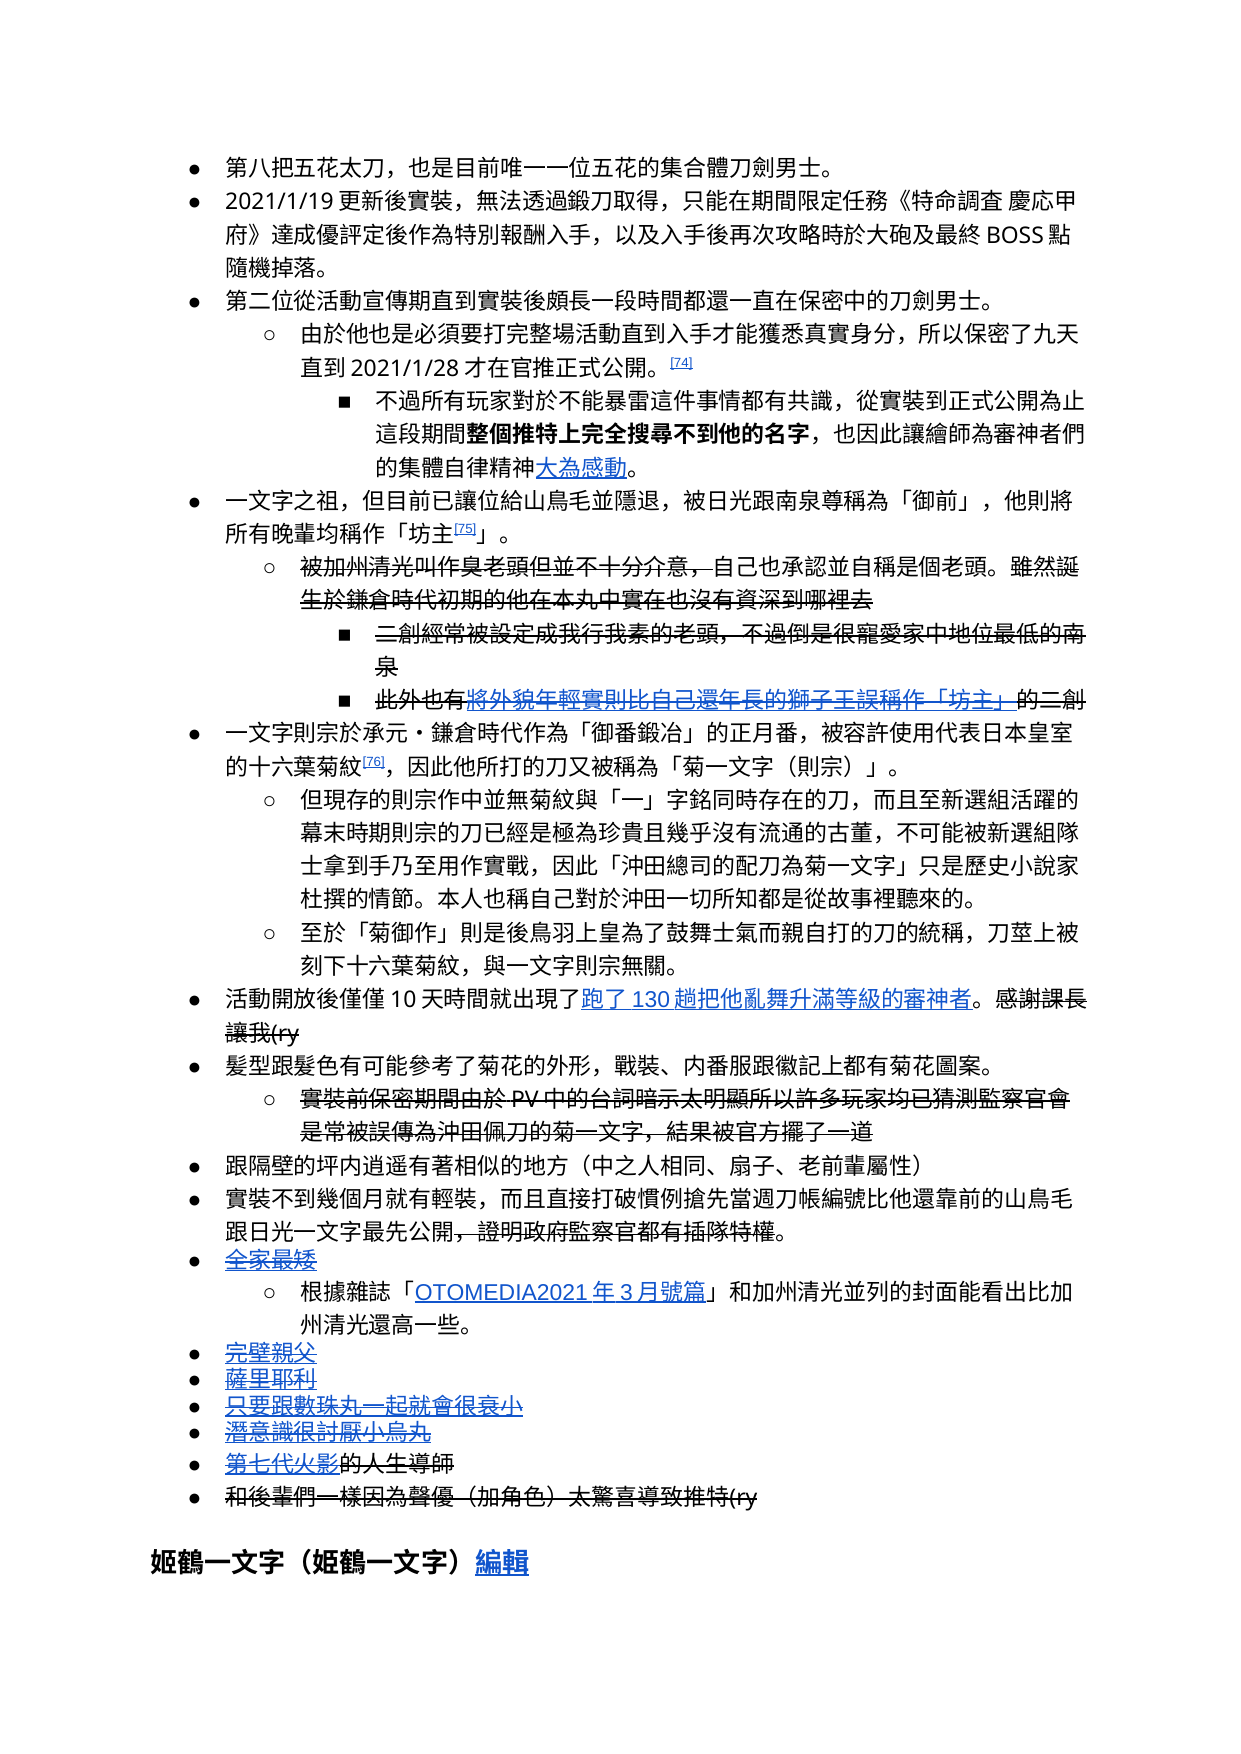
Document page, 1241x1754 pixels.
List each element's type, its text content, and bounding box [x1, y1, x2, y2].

list 實裝不到幾個月就有輕裝，而且直接打破慣例搶先當週刀帳編號比他還靠前的山鳥毛跟日光一文字最先公開，證明政府監察官都有插隊特權。 [187, 1181, 1090, 1247]
list 薩里耶利 [187, 1366, 1090, 1393]
list 一文字則宗於承元・鎌倉時代作為「御番鍛冶」的正月番，被容許使用代表日本皇室的十六葉菊紋[76]，因此他所打的刀又被稱為「菊一文字（則宗）」。 [187, 715, 1090, 782]
list 由於他也是必須要打完整場活動直到入手才能獲悉真實身分，所以保密了九天直到2021/1/28才在官推正式公開。[74] [262, 316, 1090, 383]
list 潛意識很討厭小烏丸 [187, 1419, 1090, 1445]
list 實裝前保密期間由於PV中的台詞暗示太明顯所以許多玩家均已猜測監察官會是常被誤傳為沖田佩刀的菊一文字，結果被官方擺了一道 [262, 1081, 1090, 1147]
list 跟隔壁的坪内逍遥有著相似的地方（中之人相同、扇子、老前輩屬性） [187, 1147, 1090, 1181]
list 完壁親父 [187, 1340, 1090, 1366]
list 第二位從活動宣傳期直到實裝後頗長一段時間都還一直在保密中的刀劍男士。 [187, 283, 1090, 316]
list 只要跟數珠丸一起就會很衰小 [187, 1393, 1090, 1419]
list 第八把五花太刀，也是目前唯一一位五花的集合體刀劍男士。 [187, 150, 1090, 183]
list 此外也有將外貌年輕實則比自己還年長的獅子王誤稱作「坊主」的二創 [337, 682, 1090, 715]
list 根據雜誌「OTOMEDIA2021年3月號篇」和加州清光並列的封面能看出比加州清光還高一些。 [262, 1273, 1090, 1340]
list 2021/1/19更新後實裝，無法透過鍛刀取得，只能在期間限定任務《特命調査 慶応甲府》達成優評定後作為特別報酬入手，以及入手後再次攻略時於大砲及最終BOSS點隨機掉落。 [187, 183, 1090, 283]
list 活動開放後僅僅10天時間就出現了跑了130趟把他亂舞升滿等級的審神者。感謝課長讓我(ry [187, 981, 1090, 1048]
list 不過所有玩家對於不能暴雷這件事情都有共識，從實裝到正式公開為止這段期間整個推特上完全搜尋不到他的名字，也因此讓繪師為審神者們的集體自律精神大為感動。 [337, 383, 1090, 483]
subtitle 姬鶴一文字（姫鶴一文字）編輯 [150, 1541, 1090, 1580]
list 至於「菊御作」則是後鳥羽上皇為了鼓舞士氣而親自打的刀的統稱，刀莖上被刻下十六葉菊紋，與一文字則宗無關。 [262, 914, 1090, 981]
list 髪型跟髮色有可能參考了菊花的外形，戰裝、内番服跟徽記上都有菊花圖案。 [187, 1048, 1090, 1081]
list 被加州清光叫作臭老頭但並不十分介意，自己也承認並自稱是個老頭。雖然誕生於鎌倉時代初期的他在本丸中實在也沒有資深到哪裡去 [262, 549, 1090, 616]
list 一文字之祖，但目前已讓位給山鳥毛並隱退，被日光跟南泉尊稱為「御前」，他則將所有晚輩均稱作「坊主[75]」。 [187, 483, 1090, 549]
list 和後輩們一樣因為聲優（加角色）太驚喜導致推特(ry [187, 1479, 1090, 1512]
list 第七代火影的人生導師 [187, 1445, 1090, 1479]
list 全家最矮 [187, 1247, 1090, 1273]
list 但現存的則宗作中並無菊紋與「一」字銘同時存在的刀，而且至新選組活躍的幕末時期則宗的刀已經是極為珍貴且幾乎沒有流通的古董，不可能被新選組隊士拿到手乃至用作實戰，因此「沖田總司的配刀為菊一文字」只是歷史小說家杜撰的情節。本人也稱自己對於沖田一切所知都是從故事裡聽來的。 [262, 782, 1090, 914]
list 二創經常被設定成我行我素的老頭，不過倒是很寵愛家中地位最低的南泉 [337, 616, 1090, 682]
